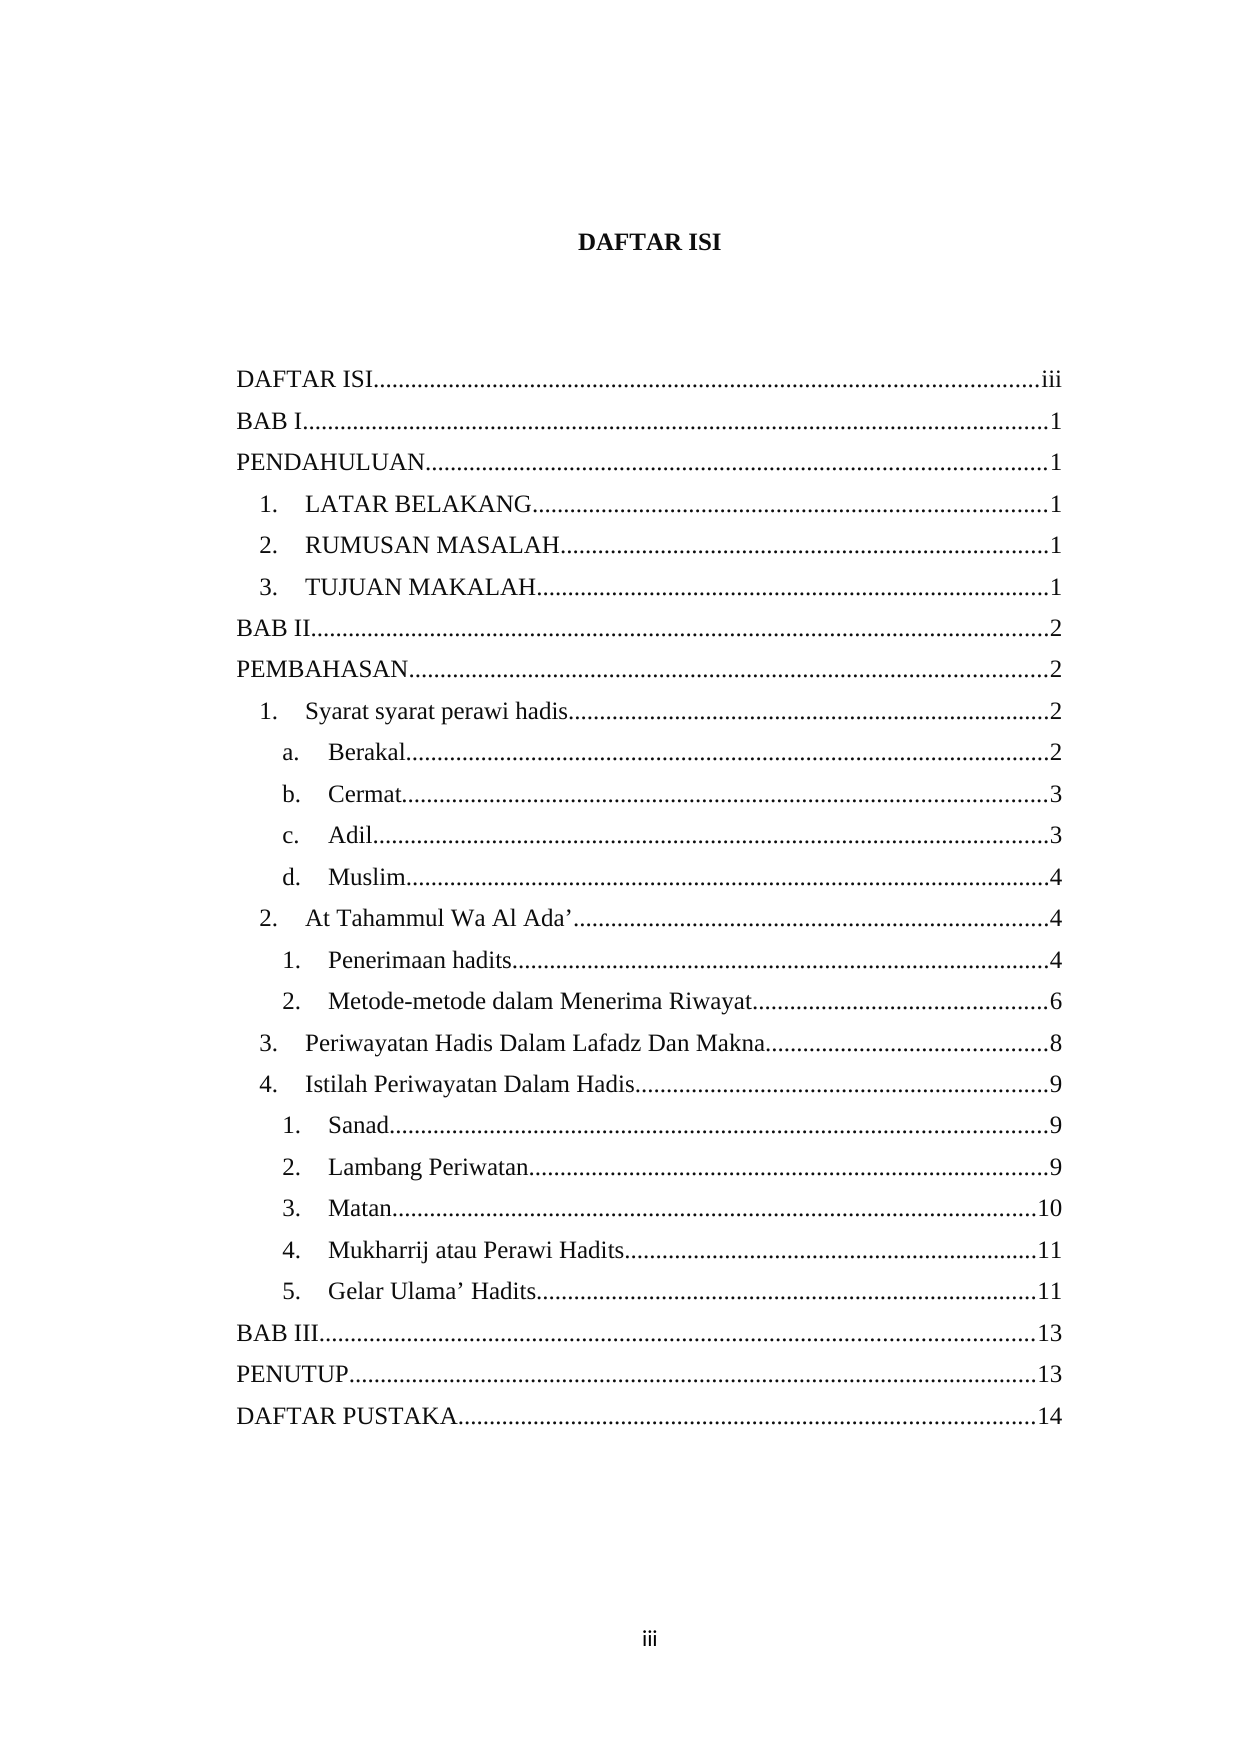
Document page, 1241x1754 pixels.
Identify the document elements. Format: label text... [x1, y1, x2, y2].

subtitle DAFTAR ISI [236, 227, 1063, 256]
